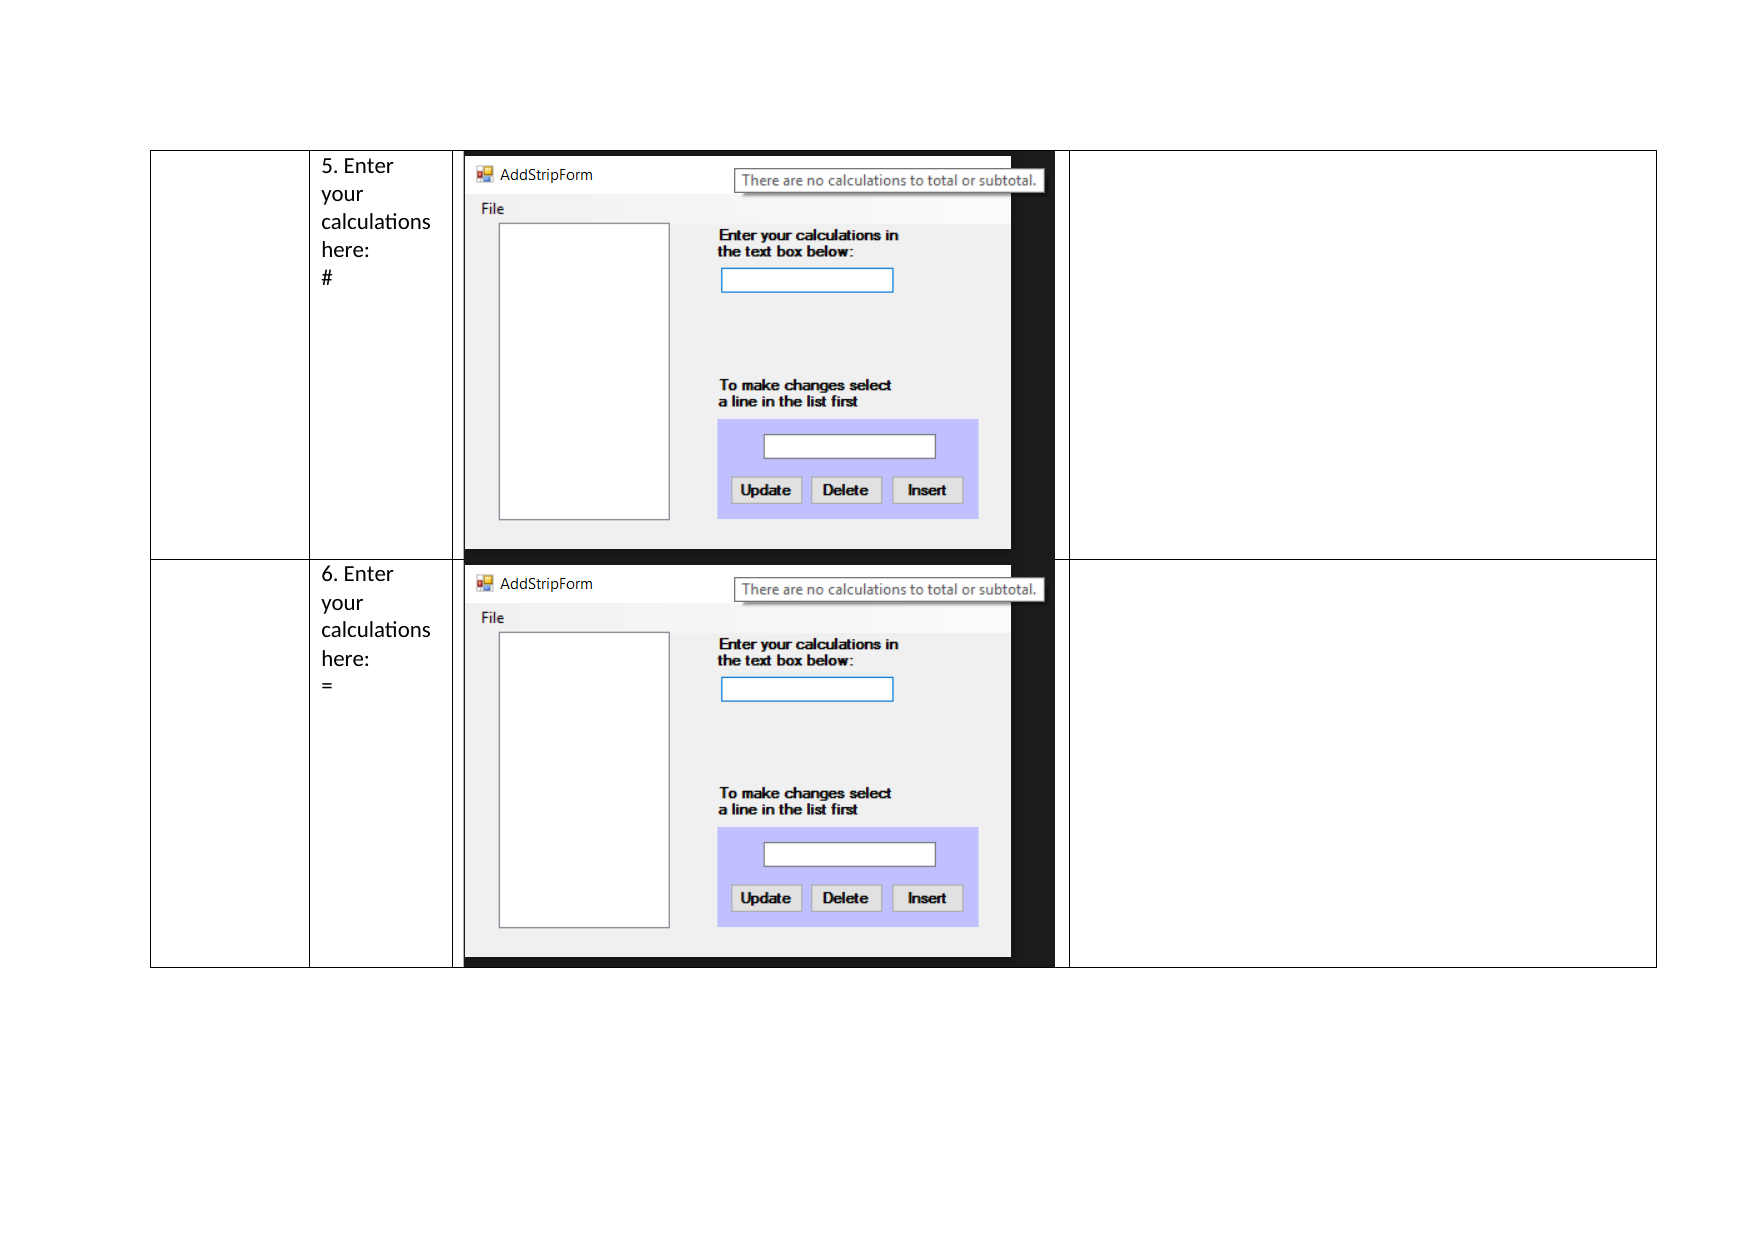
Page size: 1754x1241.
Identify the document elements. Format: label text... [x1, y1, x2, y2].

table_cell 5. Enter your calculations here: # [310, 151, 452, 558]
table_cell [151, 151, 309, 558]
table_cell [1070, 560, 1656, 967]
table_cell [453, 151, 463, 558]
table_cell [151, 560, 309, 967]
table_cell [1070, 151, 1656, 558]
table_cell [1055, 151, 1069, 558]
table_cell [453, 560, 463, 967]
picture [463, 151, 1055, 967]
table_cell 6. Enter your calculations here: = [310, 560, 452, 967]
table_cell [1055, 560, 1069, 967]
